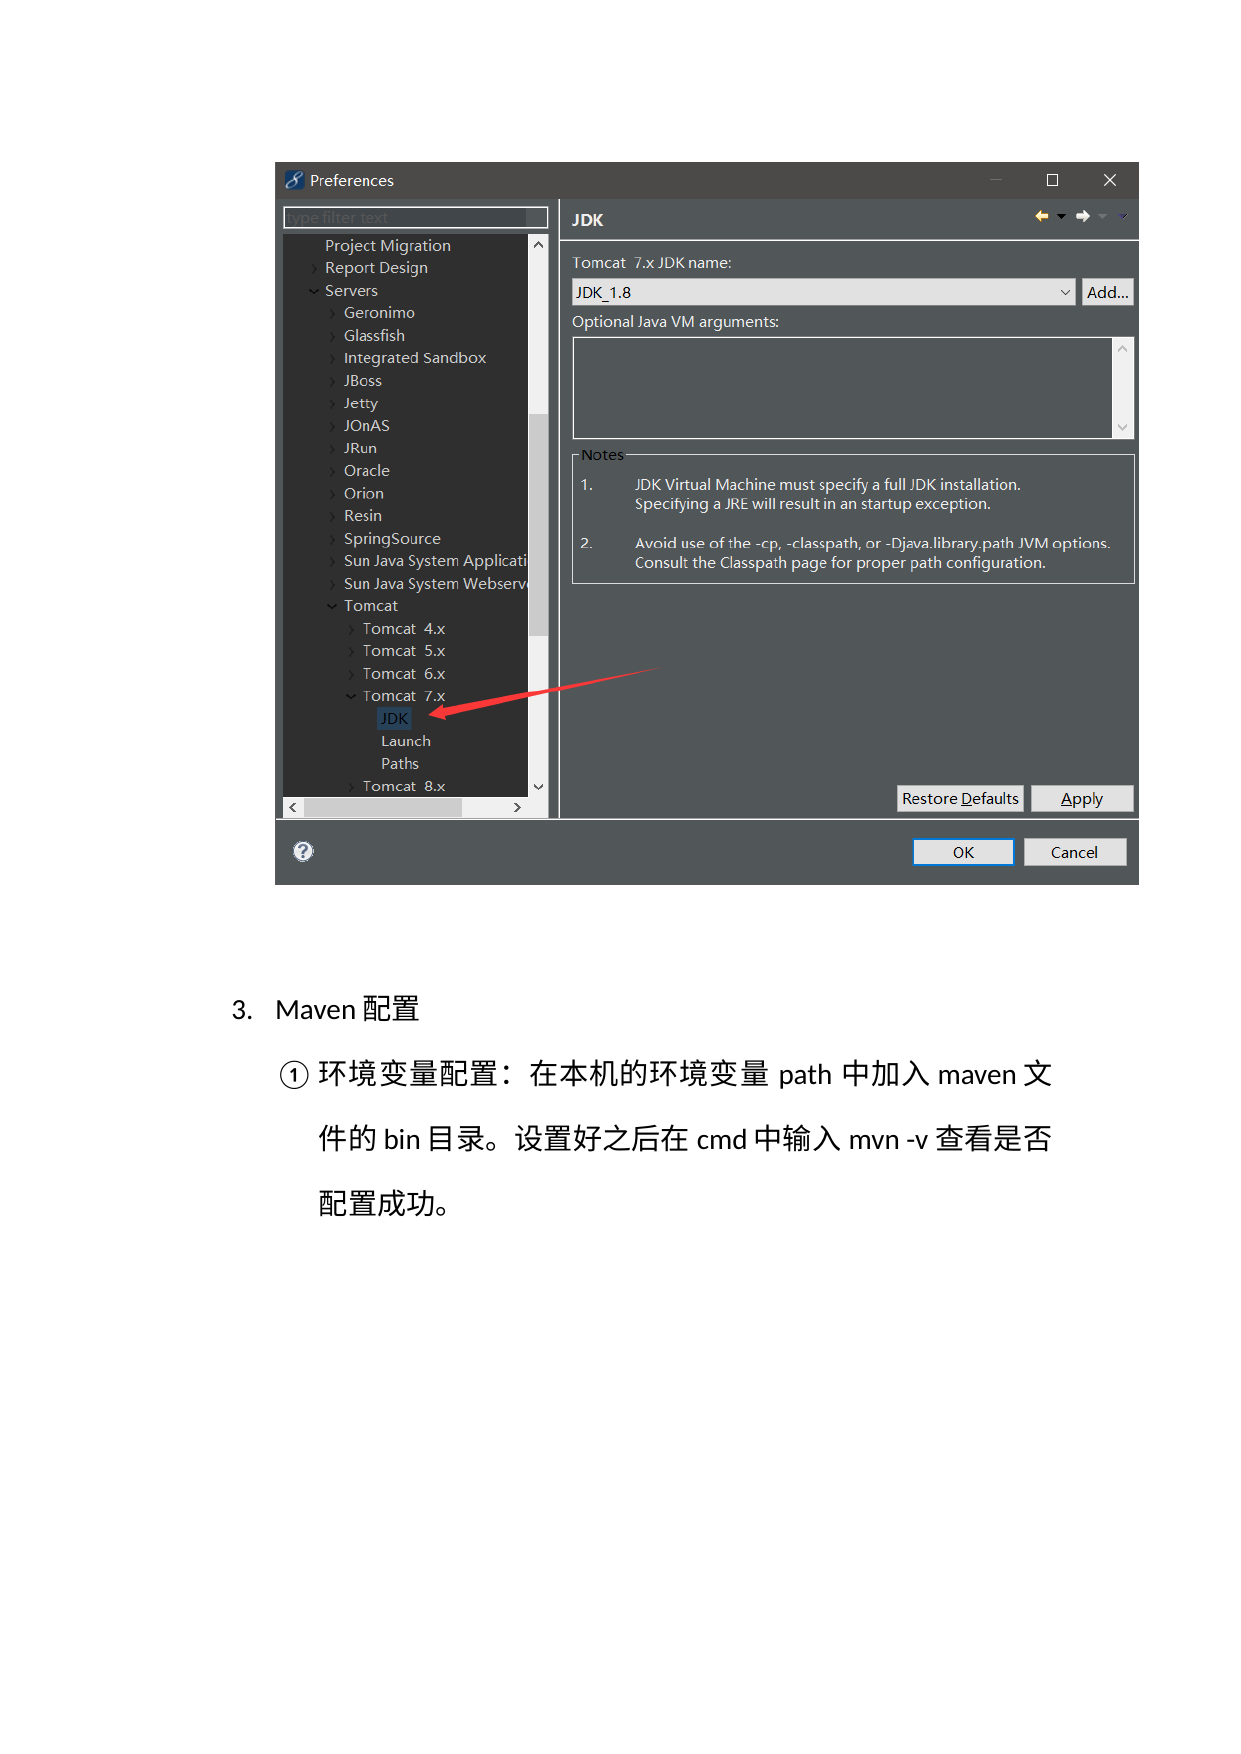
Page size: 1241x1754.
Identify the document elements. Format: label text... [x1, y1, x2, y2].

picture [275, 162, 1139, 885]
list Maven配置 [187, 974, 1053, 1039]
list 环境变量配置：在本机的环境变量 path 中加入maven文件的bin目录。设置好之后在cmd中输入 mvn -v 查看是否配置成功。 [275, 1039, 1053, 1234]
